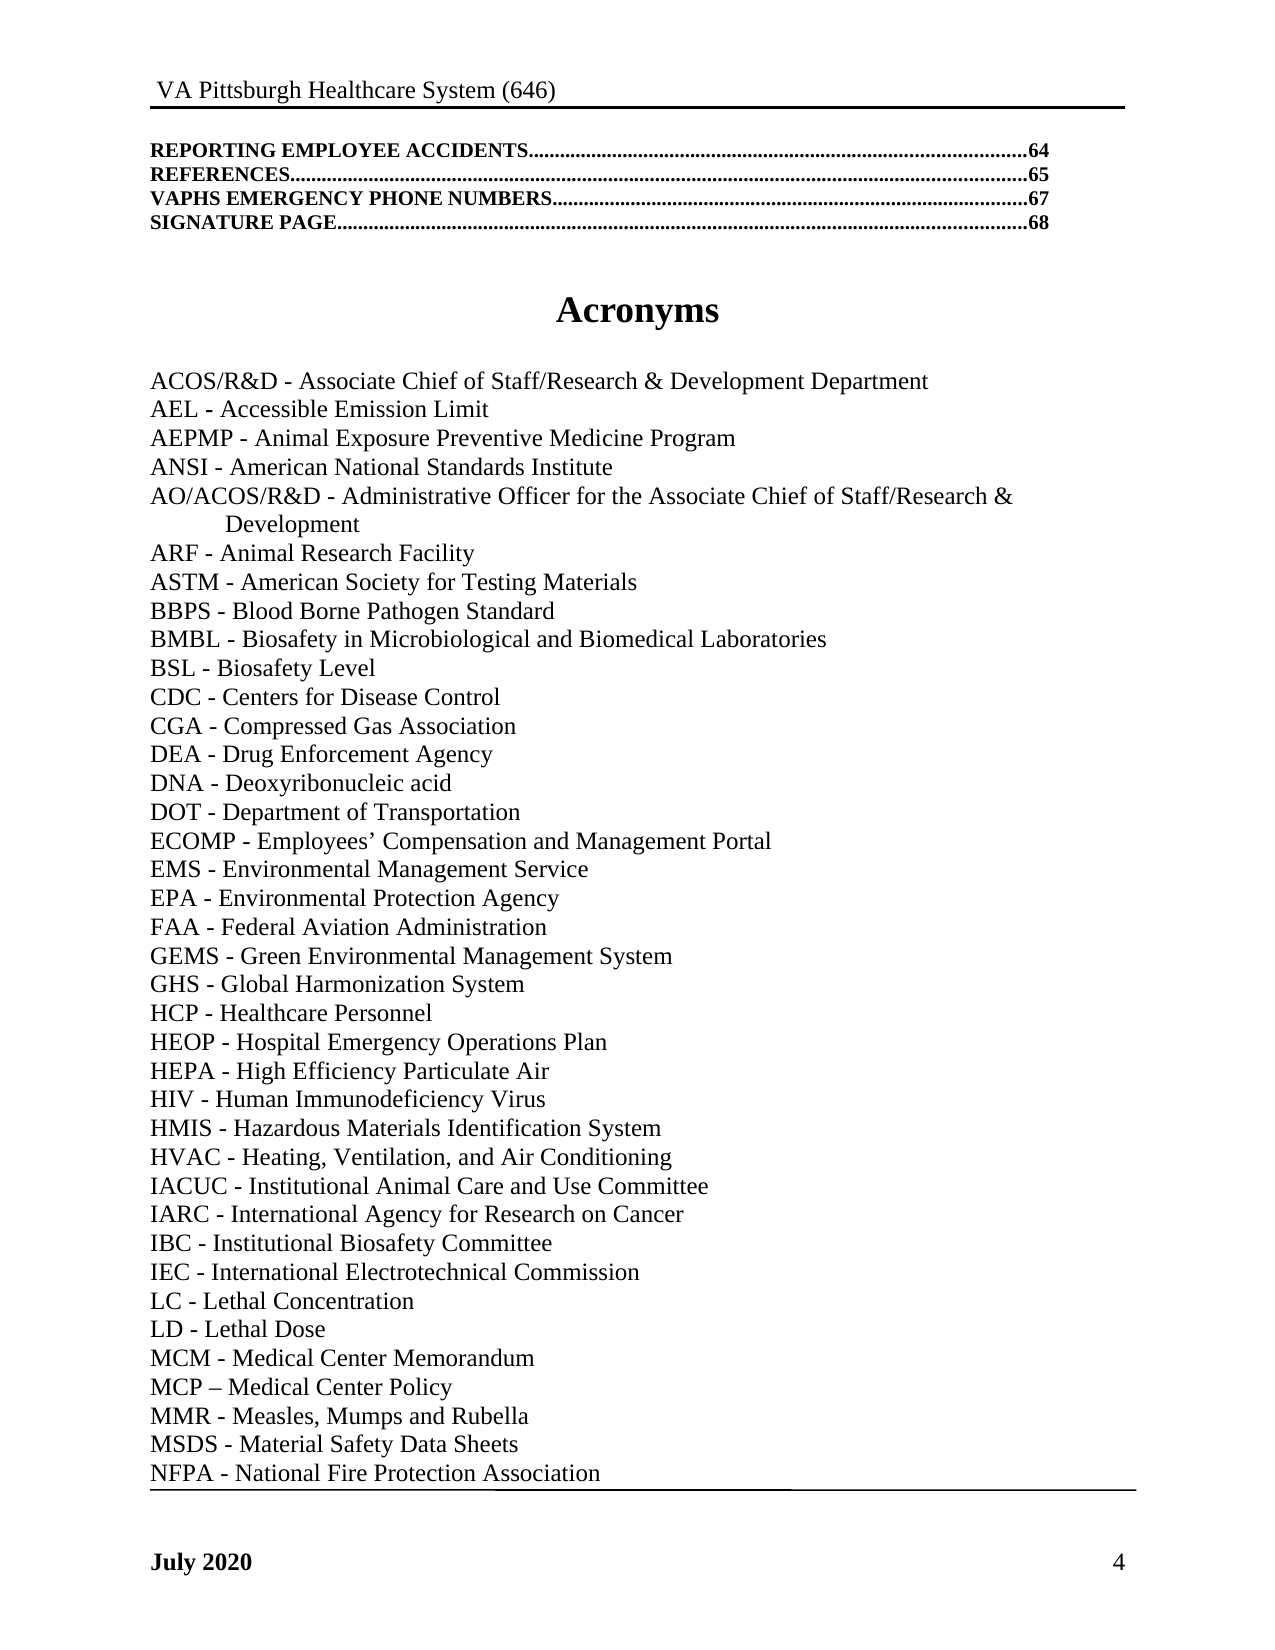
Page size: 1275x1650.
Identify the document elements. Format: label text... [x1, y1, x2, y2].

text DOT - Department of Transportation [150, 797, 1125, 826]
text LC - Lethal Concentration [150, 1286, 1125, 1314]
text ACOS/R&D - Associate Chief of Staff/Research & Development Department [150, 366, 1125, 394]
text AEL - Accessible Emission Limit [150, 394, 1125, 423]
text ECOMP - Employees’ Compensation and Management Portal [150, 826, 1125, 854]
text HIV - Human Immunodeficiency Virus [150, 1084, 1125, 1113]
text FAA - Federal Aviation Administration [150, 912, 1125, 941]
text HEPA - High Efficiency Particulate Air [150, 1056, 1125, 1084]
text IARC - International Agency for Research on Cancer [150, 1199, 1125, 1228]
text NFPA - National Fire Protection Association [150, 1458, 1125, 1487]
text DEA - Drug Enforcement Agency [150, 739, 1125, 768]
text MCP – Medical Center Policy [150, 1372, 1125, 1401]
text ANSI - American National Standards Institute [150, 452, 1125, 481]
text ARF - Animal Research Facility [150, 538, 1125, 567]
text HVAC - Heating, Ventilation, and Air Conditioning [150, 1142, 1125, 1171]
text DNA - Deoxyribonucleic acid [150, 768, 1125, 797]
text MSDS - Material Safety Data Sheets [150, 1429, 1125, 1458]
text AEPMP - Animal Exposure Preventive Medicine Program [150, 423, 1125, 452]
text IBC - Institutional Biosafety Committee [150, 1228, 1125, 1257]
text AO/ACOS/R&D - Administrative Officer for the Associate Chief of Staff/Research & Development [150, 481, 1125, 538]
text HMIS - Hazardous Materials Identification System [150, 1113, 1125, 1142]
text BSL - Biosafety Level [150, 653, 1125, 682]
text IEC - International Electrotechnical Commission [150, 1257, 1125, 1286]
text BBPS - Blood Borne Pathogen Standard [150, 596, 1125, 624]
text LD - Lethal Dose [150, 1314, 1125, 1343]
text GEMS - Green Environmental Management System [150, 941, 1125, 969]
text MCM - Medical Center Memorandum [150, 1343, 1125, 1372]
text CDC - Centers for Disease Control [150, 682, 1125, 711]
text HCP - Healthcare Personnel [150, 998, 1125, 1027]
text BMBL - Biosafety in Microbiological and Biomedical Laboratories [150, 624, 1125, 653]
text CGA - Compressed Gas Association [150, 711, 1125, 739]
text IACUC - Institutional Animal Care and Use Committee [150, 1171, 1125, 1199]
text EPA - Environmental Protection Agency [150, 883, 1125, 912]
text HEOP - Hospital Emergency Operations Plan [150, 1027, 1125, 1056]
text ASTM - American Society for Testing Materials [150, 567, 1125, 596]
subtitle Acronyms [150, 288, 1125, 331]
text EMS - Environmental Management Service [150, 854, 1125, 883]
text GHS - Global Harmonization System [150, 969, 1125, 998]
text MMR - Measles, Mumps and Rubella [150, 1401, 1125, 1429]
